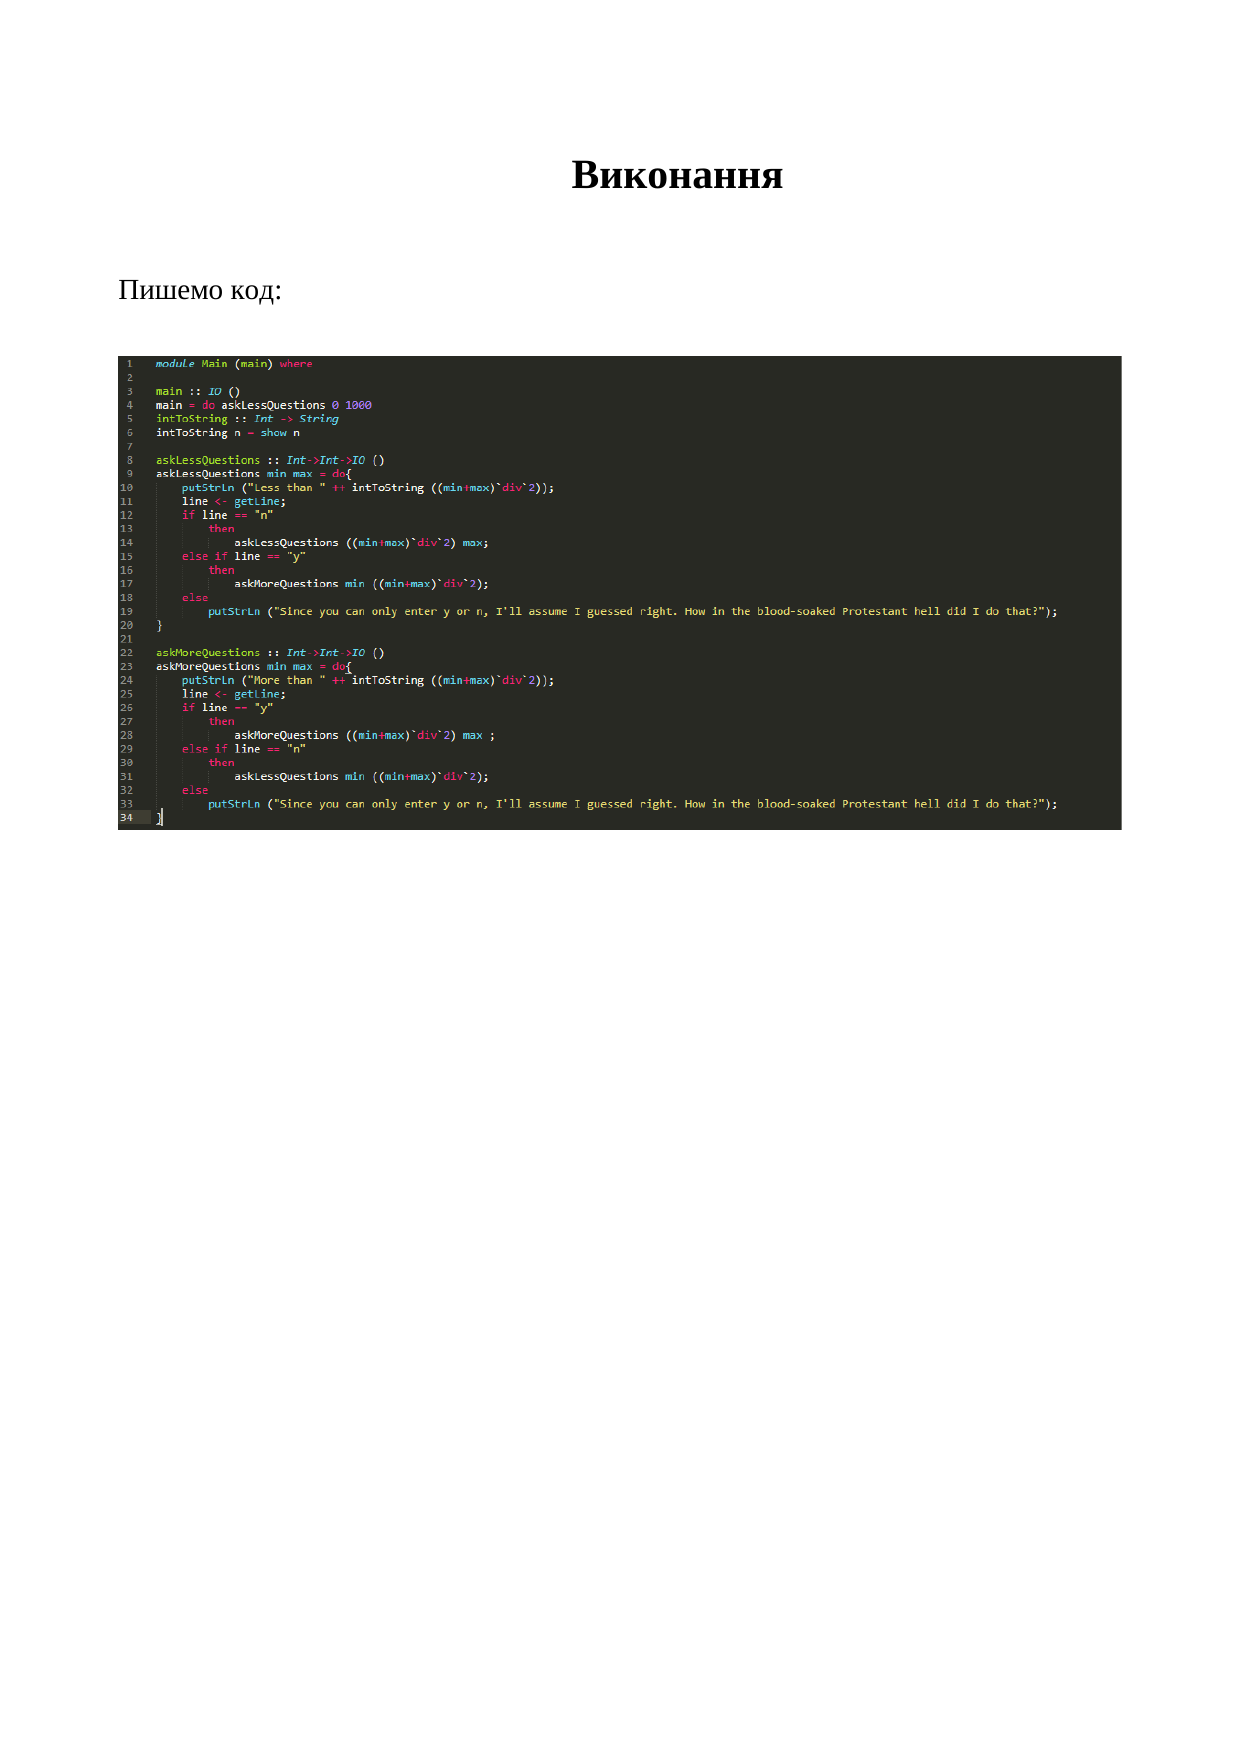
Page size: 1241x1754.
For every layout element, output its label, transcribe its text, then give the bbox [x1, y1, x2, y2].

subtitle Виконання [358, 150, 997, 198]
text Пишемо код: [118, 272, 1122, 306]
picture [118, 356, 1122, 830]
